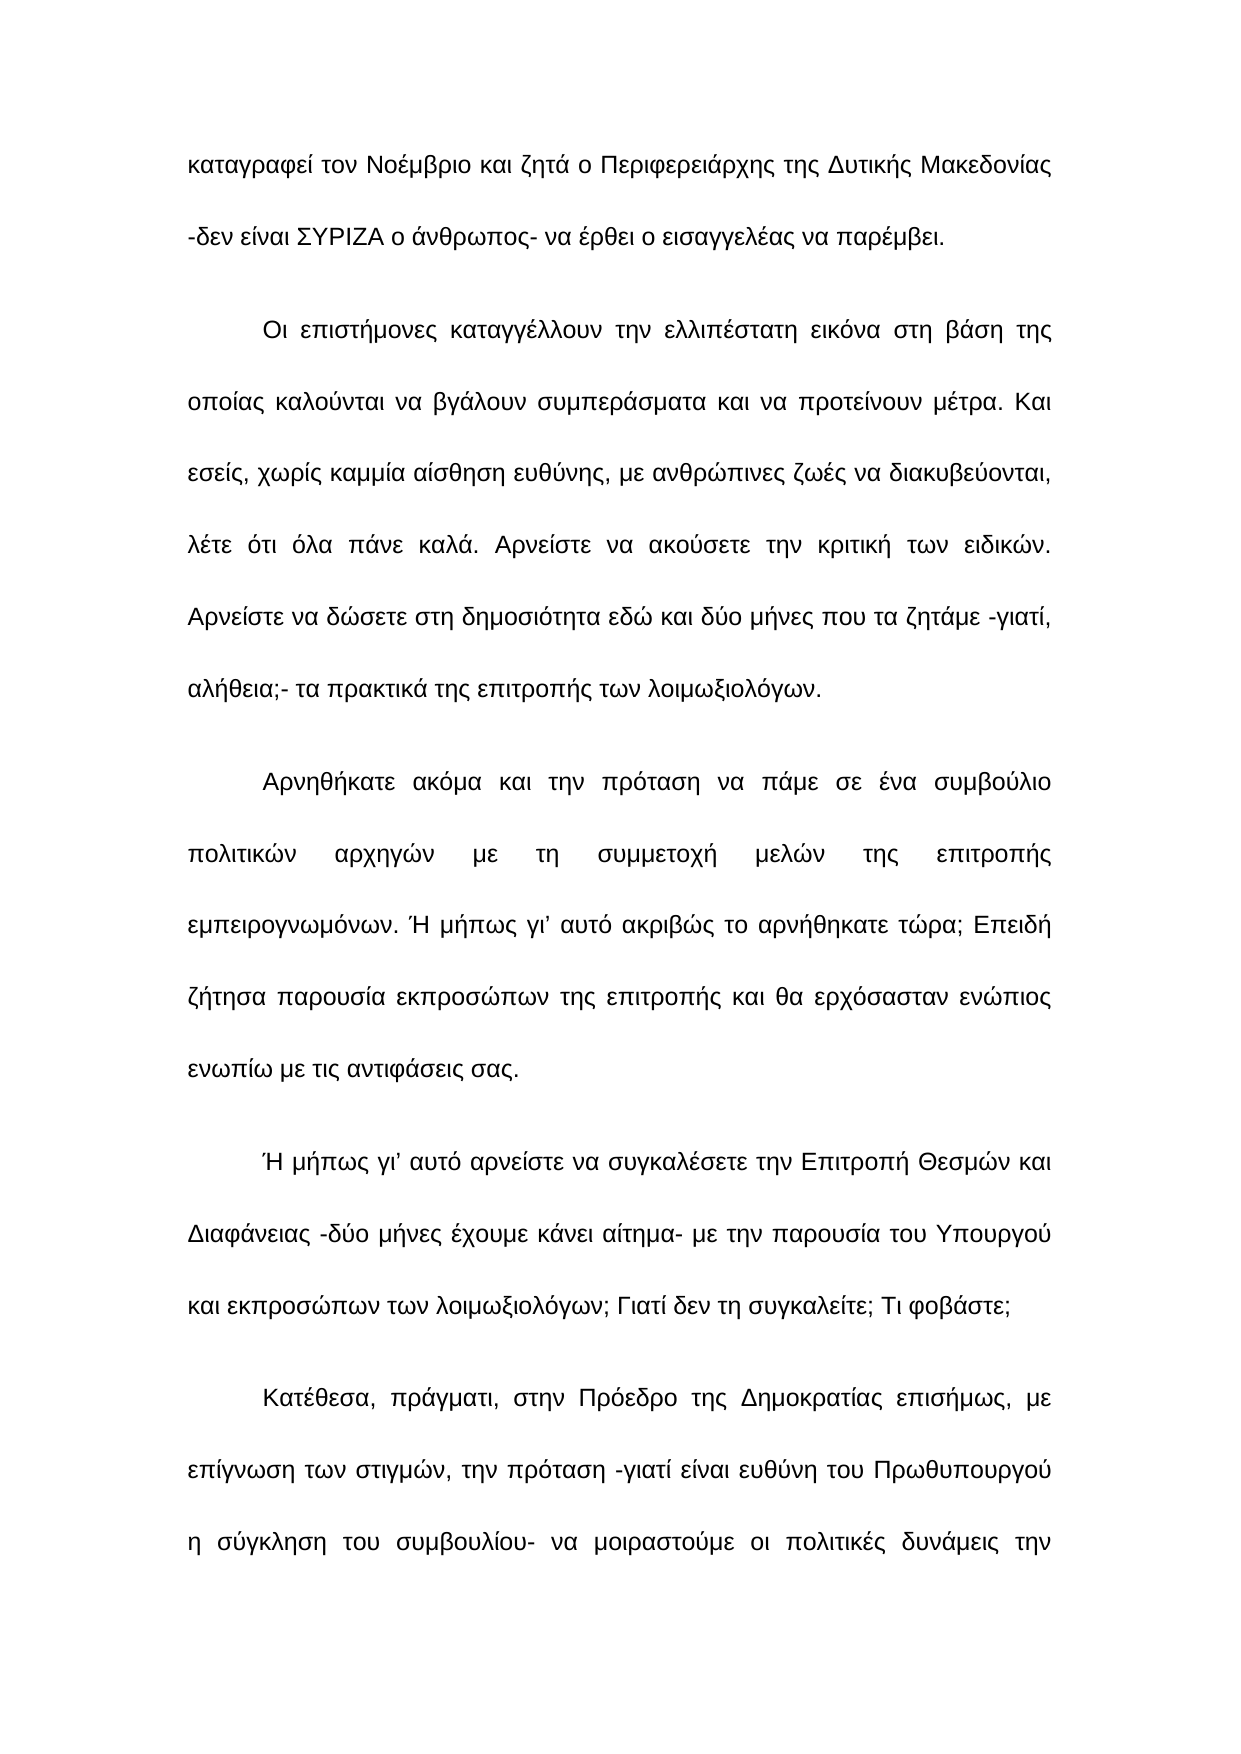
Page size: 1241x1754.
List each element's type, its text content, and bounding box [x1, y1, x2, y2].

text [187, 150, 1053, 251]
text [187, 1383, 1053, 1556]
text Ή μήπως γι’ αυτό αρνείστε να συγκαλέσετε την Επιτροπή Θεσμών και Διαφάνειας -δύο μήνες έχουμε κάνει αίτημα- με την παρουσία του Υπουργού και εκπροσώπων των λοιμωξιολόγων; Γιατί δεν τη συγκαλείτε; Τι φοβάστε; [187, 1147, 1053, 1319]
text Αρνηθήκατε ακόμα και την πρόταση να πάμε σε ένα συμβούλιο πολιτικών αρχηγών με τη συμμετοχή μελών της επιτροπής εμπειρογνωμόνων. Ή μήπως γι’ αυτό ακριβώς το αρνήθηκατε τώρα; Επειδή ζήτησα παρουσία εκπροσώπων της επιτροπής και θα ερχόσασταν ενώπιος ενωπίω με τις αντιφάσεις σας. [187, 767, 1053, 1083]
text Οι επιστήμονες καταγγέλλουν την ελλιπέστατη εικόνα στη βάση της οποίας καλούνται να βγάλουν συμπεράσματα και να προτείνουν μέτρα. Και εσείς, χωρίς καμμία αίσθηση ευθύνης, με ανθρώπινες ζωές να διακυβεύονται, λέτε ότι όλα πάνε καλά. Αρνείστε να ακούσετε την κριτική των ειδικών. Αρνείστε να δώσετε στη δημοσιότητα εδώ και δύο μήνες που τα ζητάμε -γιατί, αλήθεια;- τα πρακτικά της επιτροπής των λοιμωξιολόγων. [187, 314, 1053, 703]
